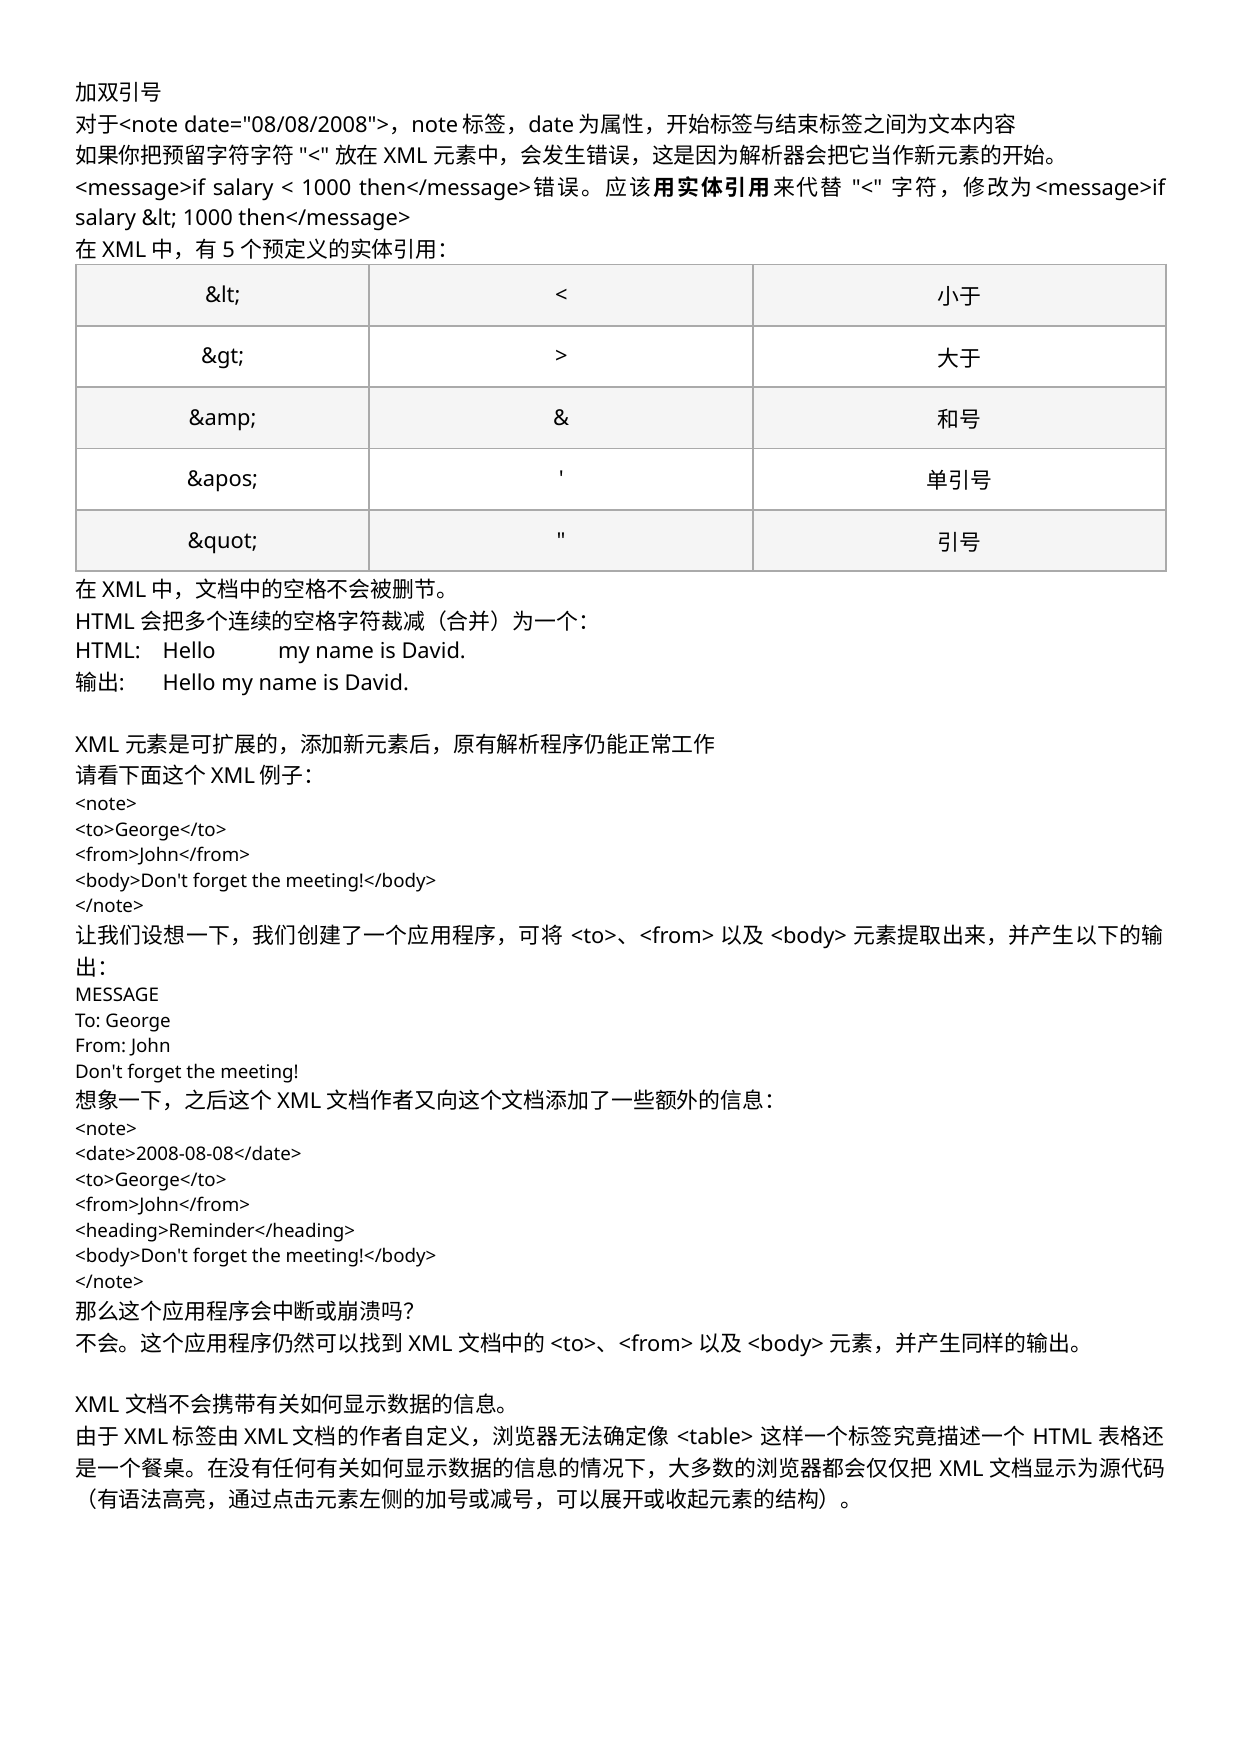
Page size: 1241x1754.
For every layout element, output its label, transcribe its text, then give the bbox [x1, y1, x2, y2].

text </note> [75, 892, 1165, 918]
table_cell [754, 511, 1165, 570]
text <note> [75, 1115, 1165, 1141]
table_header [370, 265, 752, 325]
text 在 XML 中，有 5 个预定义的实体引用： [75, 232, 1165, 263]
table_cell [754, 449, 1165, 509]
text <from>John</from> [75, 841, 1165, 867]
text <body>Don't forget the meeting!</body> [75, 867, 1165, 892]
text XML 元素是可扩展的，添加新元素后，原有解析程序仍能正常工作 [75, 727, 1165, 758]
text XML中元数据（metadata，有关数据的数据）应当存储为属性，而数据本身应当存储为元素。XML的属性必须加双引号 [75, 75, 1165, 107]
text <date>2008-08-08</date> [75, 1141, 1165, 1166]
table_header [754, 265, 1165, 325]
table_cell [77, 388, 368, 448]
text HTML: Hello my name is David. [75, 635, 1165, 665]
text 请看下面这个XML例子： [75, 758, 1165, 790]
text 如果你把预留字符字符 "<" 放在 XML 元素中，会发生错误，这是因为解析器会把它当作新元素的开始。 [75, 138, 1165, 170]
text <note> [75, 790, 1165, 816]
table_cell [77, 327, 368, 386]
text <heading>Reminder</heading> [75, 1217, 1165, 1243]
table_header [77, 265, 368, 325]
text <to>George</to> [75, 816, 1165, 841]
text <message>if salary < 1000 then</message>错误。应该用实体引用来代替 "<" 字符，修改为<message>if salary &lt; 1000 then</message> [75, 170, 1165, 232]
text 那么这个应用程序会中断或崩溃吗？ [75, 1294, 1165, 1326]
text Don't forget the meeting! [75, 1058, 1165, 1083]
text To: George [75, 1007, 1165, 1032]
text <to>George</to> [75, 1166, 1165, 1192]
text </note> [75, 1268, 1165, 1294]
text 输出: Hello my name is David. [75, 665, 1165, 697]
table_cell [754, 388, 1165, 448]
text XML 文档不会携带有关如何显示数据的信息。 [75, 1387, 1165, 1419]
text <from>John</from> [75, 1192, 1165, 1217]
text From: John [75, 1032, 1165, 1058]
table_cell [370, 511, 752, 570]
text 想象一下，之后这个 XML 文档作者又向这个文档添加了一些额外的信息： [75, 1083, 1165, 1115]
text 在 XML 中，文档中的空格不会被删节。 [75, 572, 1165, 604]
text 让我们设想一下，我们创建了一个应用程序，可将 <to>、<from> 以及 <body> 元素提取出来，并产生以下的输出： [75, 918, 1165, 981]
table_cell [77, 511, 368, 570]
text 对于<note date="08/08/2008">，note标签，date为属性，开始标签与结束标签之间为文本内容 [75, 107, 1165, 138]
text MESSAGE [75, 981, 1165, 1007]
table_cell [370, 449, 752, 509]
text 不会。这个应用程序仍然可以找到 XML 文档中的 <to>、<from> 以及 <body> 元素，并产生同样的输出。 [75, 1326, 1165, 1357]
text <body>Don't forget the meeting!</body> [75, 1243, 1165, 1268]
text HTML 会把多个连续的空格字符裁减（合并）为一个： [75, 604, 1165, 635]
text 由于XML标签由XML文档的作者自定义，浏览器无法确定像 <table> 这样一个标签究竟描述一个 HTML 表格还是一个餐桌。在没有任何有关如何显示数据的信息的情况下，大多数的浏览器都会仅仅把 XML 文档显示为源代码（有语法高亮，通过点击元素左侧的加号或减号，可以展开或收起元素的结构）。 [75, 1419, 1165, 1514]
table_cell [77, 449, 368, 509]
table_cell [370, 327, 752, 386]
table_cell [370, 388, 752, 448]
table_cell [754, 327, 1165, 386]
